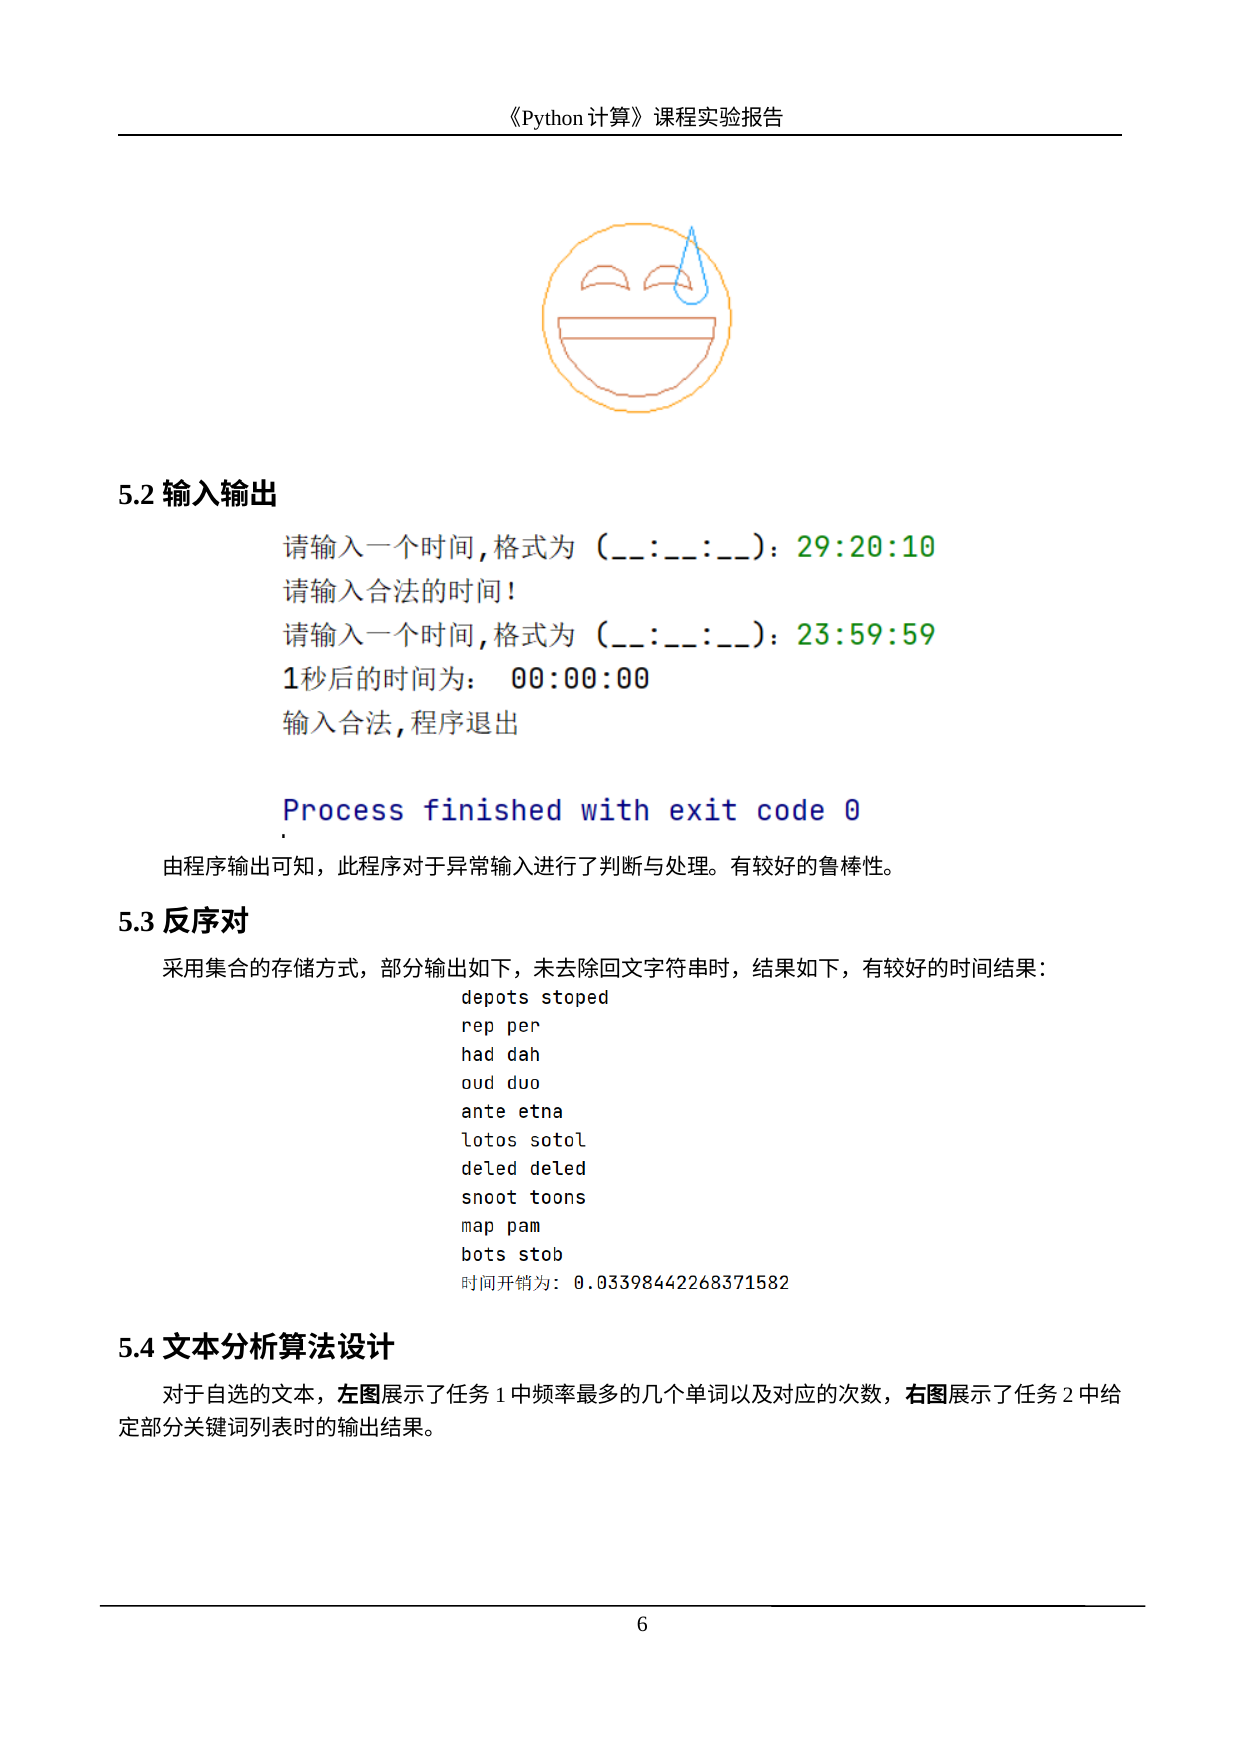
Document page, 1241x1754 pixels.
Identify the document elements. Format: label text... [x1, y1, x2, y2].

text 对于自选的文本，左图展示了任务1中频率最多的几个单词以及对应的次数，右图展示了任务2中给定部分关键词列表时的输出结果。 [118, 1377, 1122, 1442]
text 由程序输出可知，此程序对于异常输入进行了判断与处理。有较好的鲁棒性。 [118, 848, 1122, 881]
subtitle 5.4 文本分析算法设计 [118, 1324, 1122, 1366]
picture [449, 982, 792, 1298]
text 采用集合的存储方式，部分输出如下，未去除回文字符串时，结果如下，有较好的时间结果： [118, 950, 1122, 983]
subtitle 5.3 反序对 [118, 897, 1122, 939]
picture [462, 162, 822, 449]
picture [272, 523, 969, 838]
subtitle 5.2 输入输出 [118, 471, 1122, 513]
